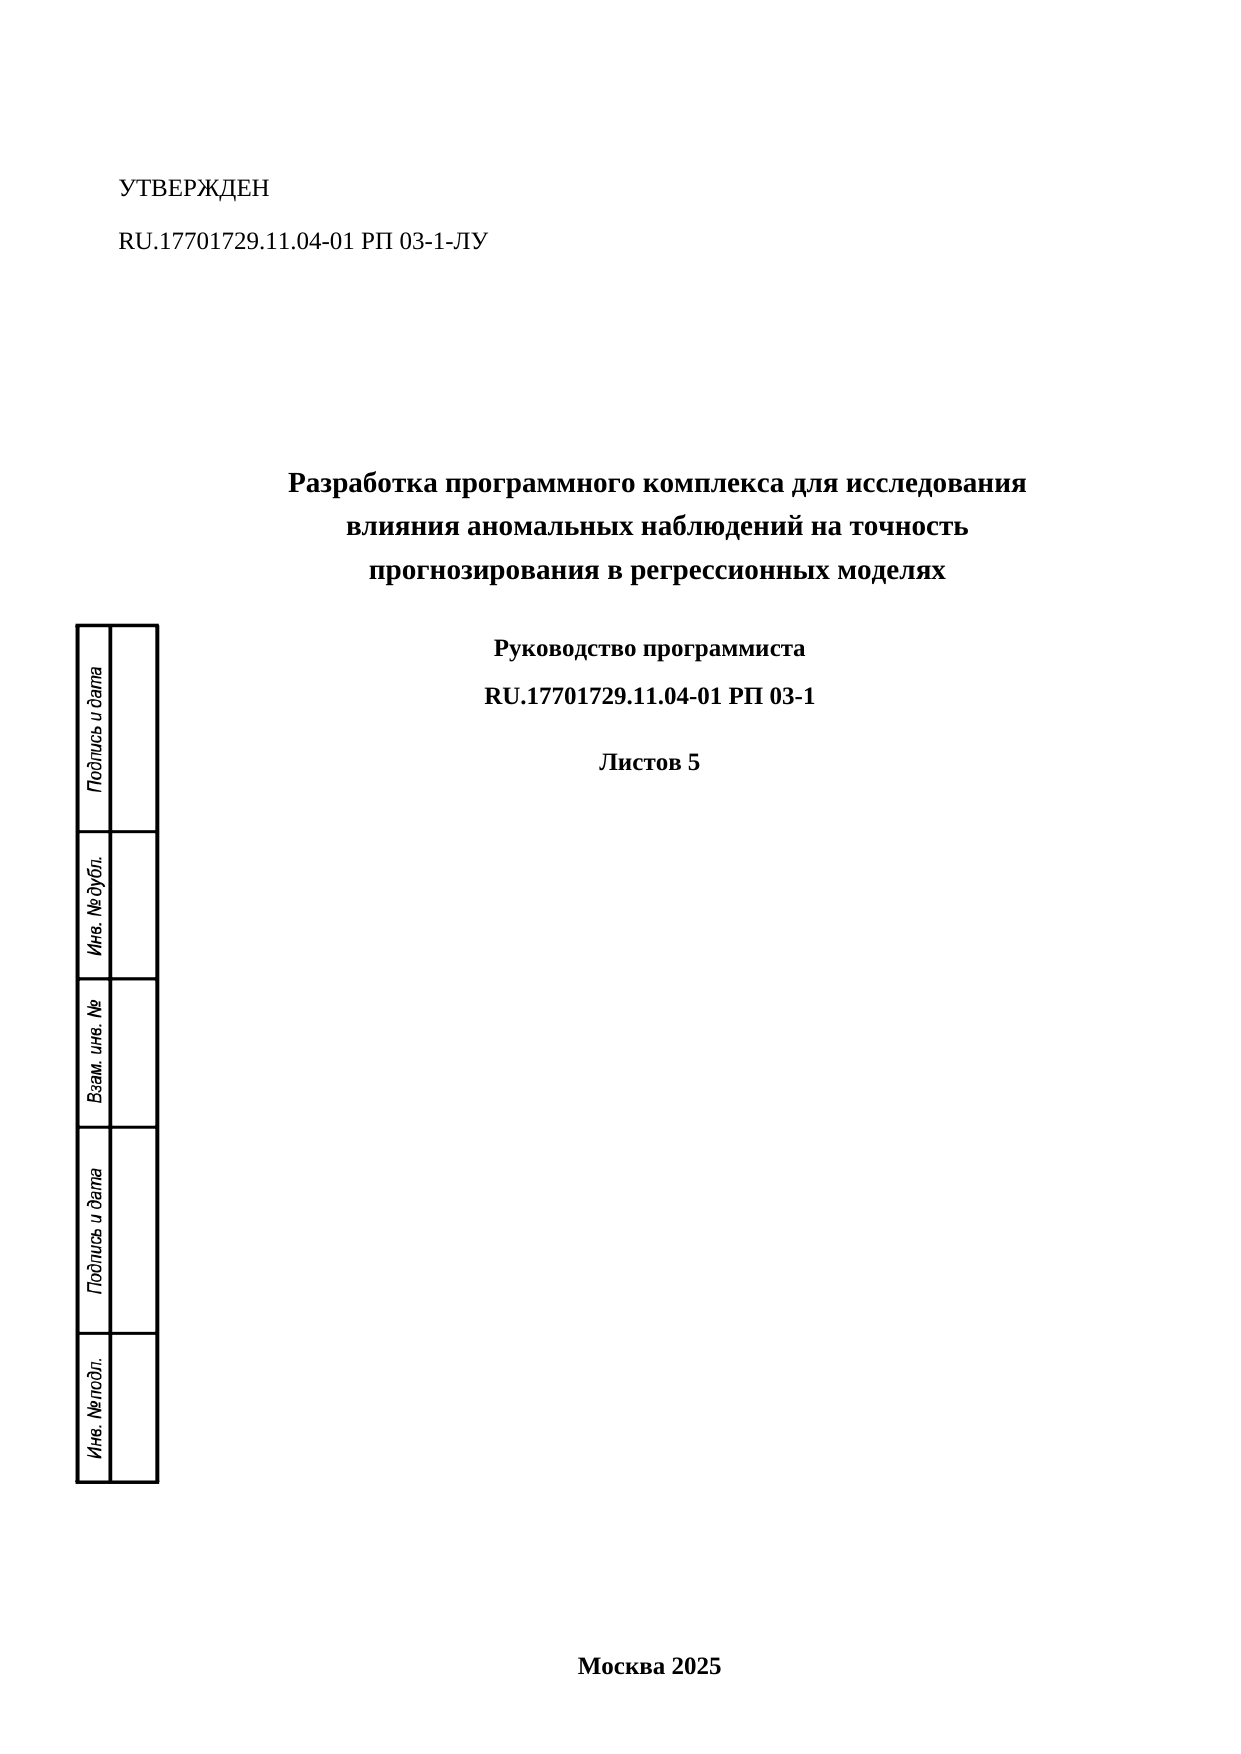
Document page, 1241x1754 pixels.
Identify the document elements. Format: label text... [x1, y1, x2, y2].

picture [70, 620, 165, 1488]
text Разработка программного комплекса для исследования влияния аномальных наблюдений на точность прогнозирования в регрессионных моделях [236, 465, 1078, 586]
text RU.17701729.11.04-01 РП 03-1-ЛУ [118, 226, 1181, 255]
text Руководство программиста [165, 633, 1181, 662]
text УТВЕРЖДЕН [118, 173, 1181, 201]
text RU.17701729.11.04-01 РП 03-1 [165, 681, 1181, 709]
text Листов 5 [165, 747, 1181, 776]
